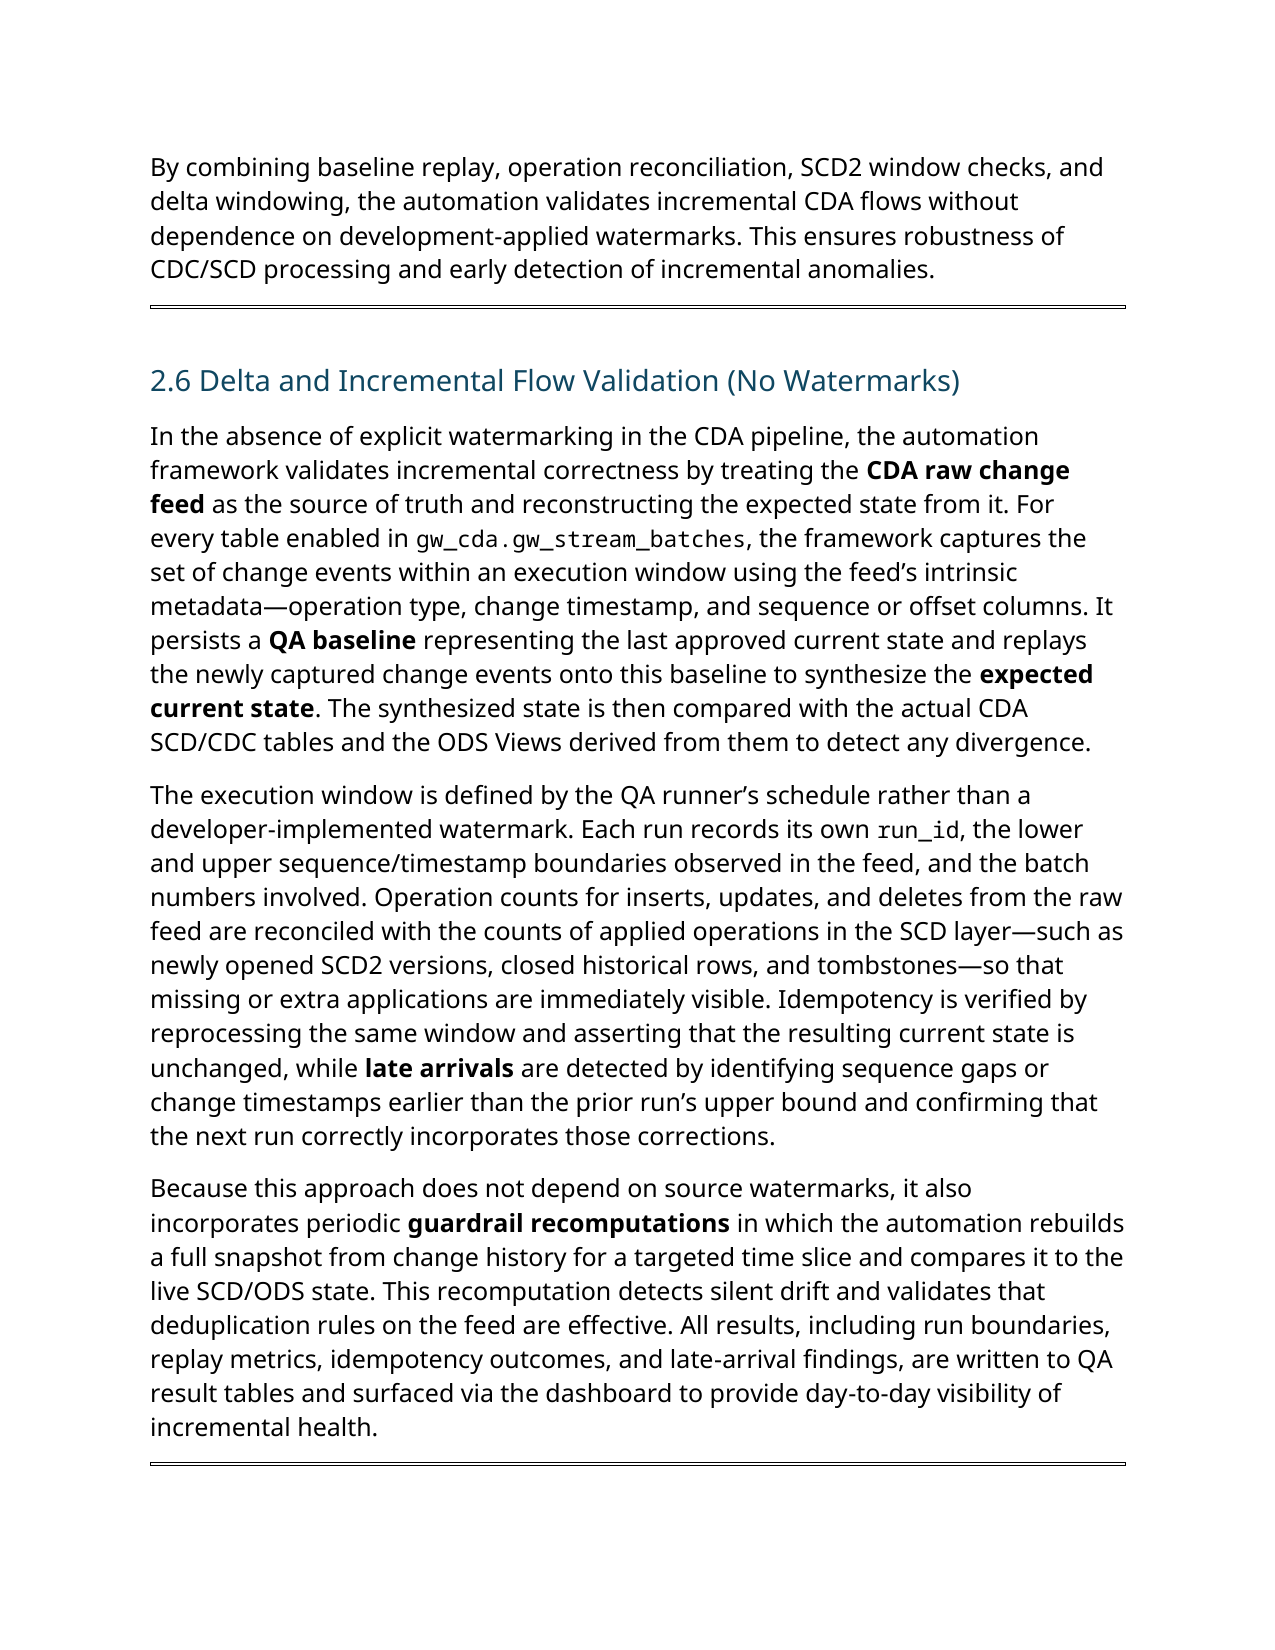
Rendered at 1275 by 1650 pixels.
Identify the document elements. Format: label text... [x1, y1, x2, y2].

text Because this approach does not depend on source watermarks, it also incorporates periodic guardrail recomputations in which the automation rebuilds a full snapshot from change history for a targeted time slice and compares it to the live SCD/ODS state. This recomputation detects silent drift and validates that deduplication rules on the feed are effective. All results, including run boundaries, replay metrics, idempotency outcomes, and late‑arrival findings, are written to QA result tables and surfaced via the dashboard to provide day‑to‑day visibility of incremental health. [150, 1171, 1125, 1444]
subtitle 2.6 Delta and Incremental Flow Validation (No Watermarks) [150, 360, 1125, 399]
text By combining baseline replay, operation reconciliation, SCD2 window checks, and delta windowing, the automation validates incremental CDA flows without dependence on development‑applied watermarks. This ensures robustness of CDC/SCD processing and early detection of incremental anomalies. [150, 150, 1125, 286]
text In the absence of explicit watermarking in the CDA pipeline, the automation framework validates incremental correctness by treating the CDA raw change feed as the source of truth and reconstructing the expected state from it. For every table enabled in gw_cda.gw_stream_batches, the framework captures the set of change events within an execution window using the feed’s intrinsic metadata—operation type, change timestamp, and sequence or offset columns. It persists a QA baseline representing the last approved current state and replays the newly captured change events onto this baseline to synthesize the expected current state. The synthesized state is then compared with the actual CDA SCD/CDC tables and the ODS Views derived from them to detect any divergence. [150, 418, 1125, 759]
text The execution window is defined by the QA runner’s schedule rather than a developer‑implemented watermark. Each run records its own run_id, the lower and upper sequence/timestamp boundaries observed in the feed, and the batch numbers involved. Operation counts for inserts, updates, and deletes from the raw feed are reconciled with the counts of applied operations in the SCD layer—such as newly opened SCD2 versions, closed historical rows, and tombstones—so that missing or extra applications are immediately visible. Idempotency is verified by reprocessing the same window and asserting that the resulting current state is unchanged, while late arrivals are detected by identifying sequence gaps or change timestamps earlier than the prior run’s upper bound and confirming that the next run correctly incorporates those corrections. [150, 778, 1125, 1152]
